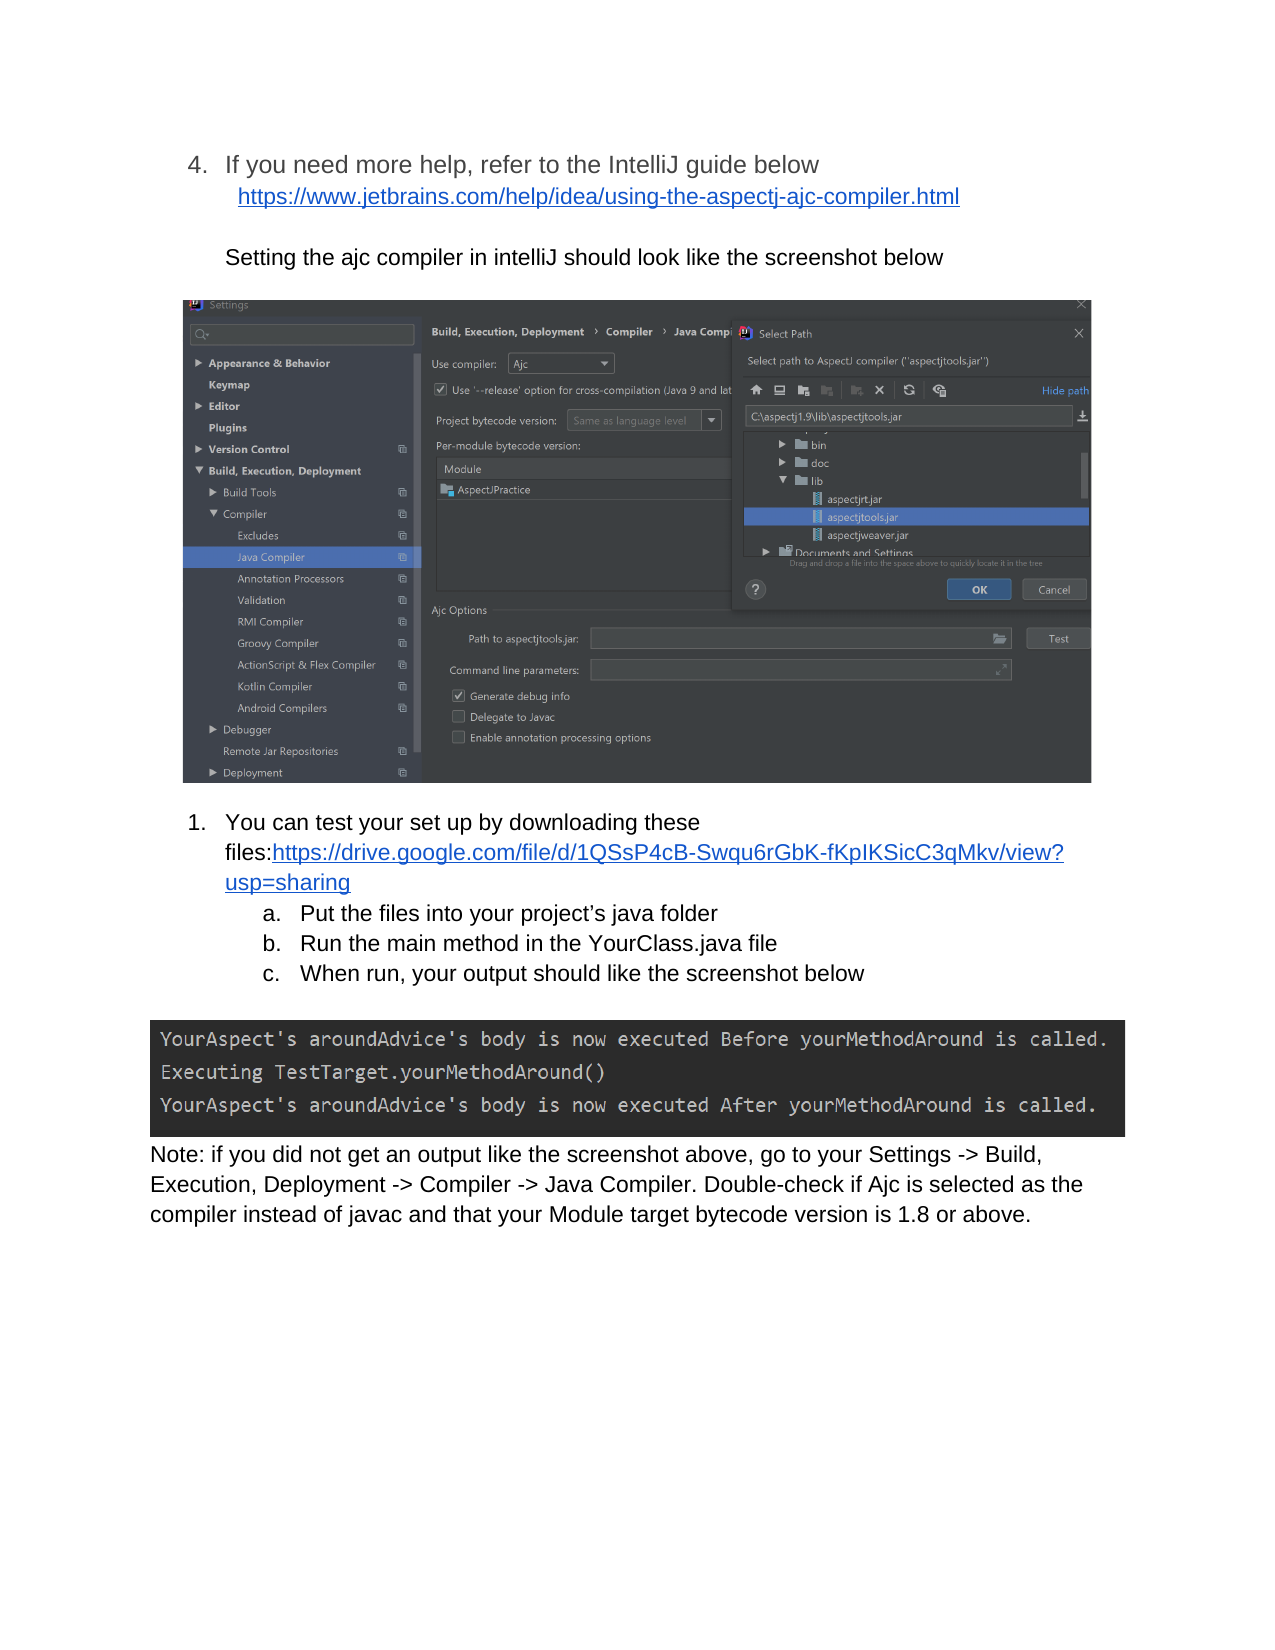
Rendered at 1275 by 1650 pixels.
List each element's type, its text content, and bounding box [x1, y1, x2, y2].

list Run the main method in the YourClass.java file [262, 930, 1125, 956]
list When run, your output should like the screenshot below [262, 960, 1125, 986]
picture [150, 1020, 1125, 1137]
list Put the files into your project’s java folder [262, 899, 1125, 926]
text https://www.jetbrains.com/help/idea/using-the-aspectj-ajc-compiler.html [150, 183, 1125, 209]
text Note: if you did not get an output like the screenshot above, go to your Settings -> Build, Execution, Deployment -> Compiler -> Java Compiler. Double-check if Ajc is selected as the compiler instead of javac and that your Module target bytecode version is 1.8 or above. [150, 1141, 1125, 1228]
list If you need more help, refer to the IntelliJ guide below [187, 150, 1125, 179]
picture [182, 300, 1092, 783]
text Setting the ajc compiler in intelliJ should look like the screenshot below [150, 243, 1125, 270]
